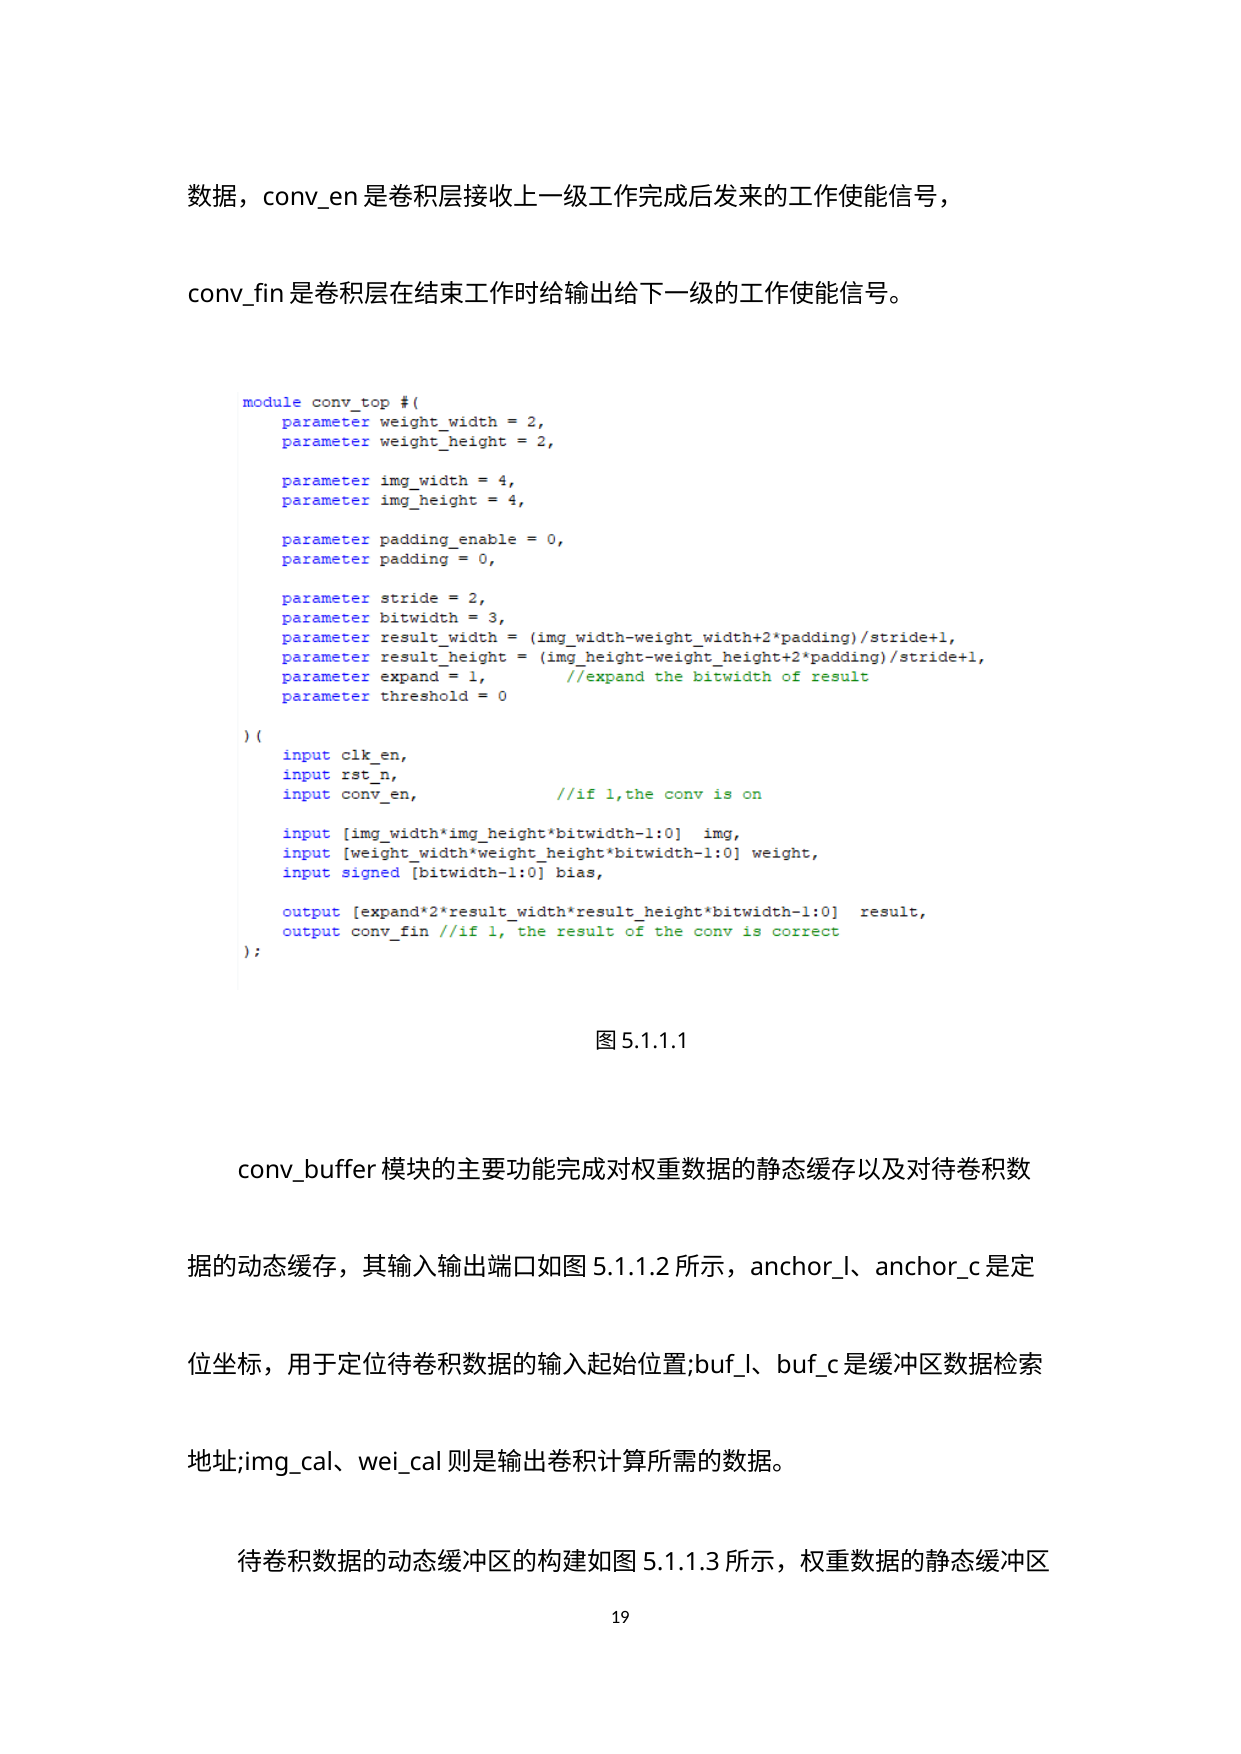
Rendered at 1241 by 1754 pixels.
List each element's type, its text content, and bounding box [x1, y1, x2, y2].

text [187, 1527, 1053, 1592]
text 图5.1.1.1 [187, 1023, 1053, 1055]
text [187, 162, 1053, 324]
picture [237, 392, 1074, 990]
text conv_buffer模块的主要功能完成对权重数据的静态缓存以及对待卷积数据的动态缓存，其输入输出端口如图5.1.1.2所示，anchor_l、anchor_c是定位坐标，用于定位待卷积数据的输入起始位置;buf_l、buf_c是缓冲区数据检索地址;img_cal、wei_cal则是输出卷积计算所需的数据。 [187, 1135, 1053, 1492]
